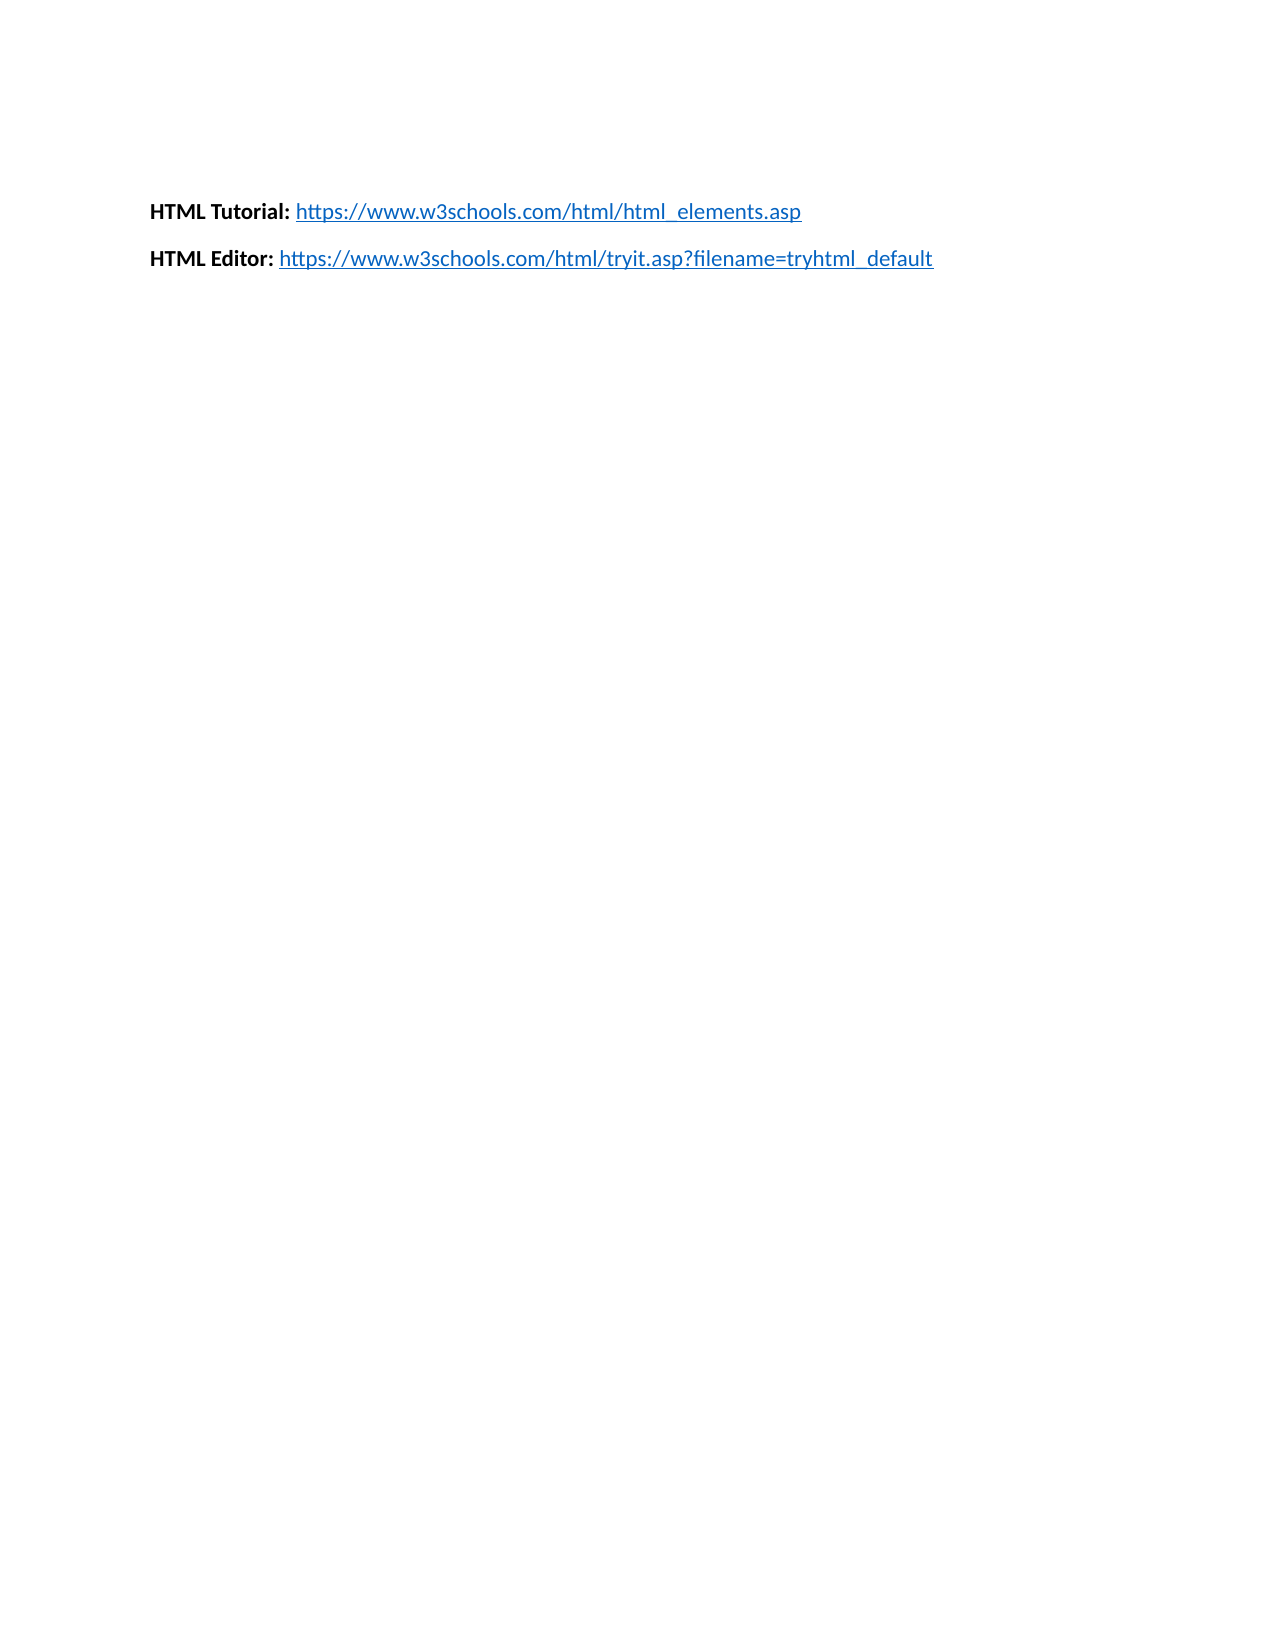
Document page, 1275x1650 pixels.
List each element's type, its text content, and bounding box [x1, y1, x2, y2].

text HTML Tutorial: https://www.w3schools.com/html/html_elements.asp [150, 197, 1125, 225]
text HTML Editor: https://www.w3schools.com/html/tryit.asp?filename=tryhtml_default [150, 244, 1125, 272]
